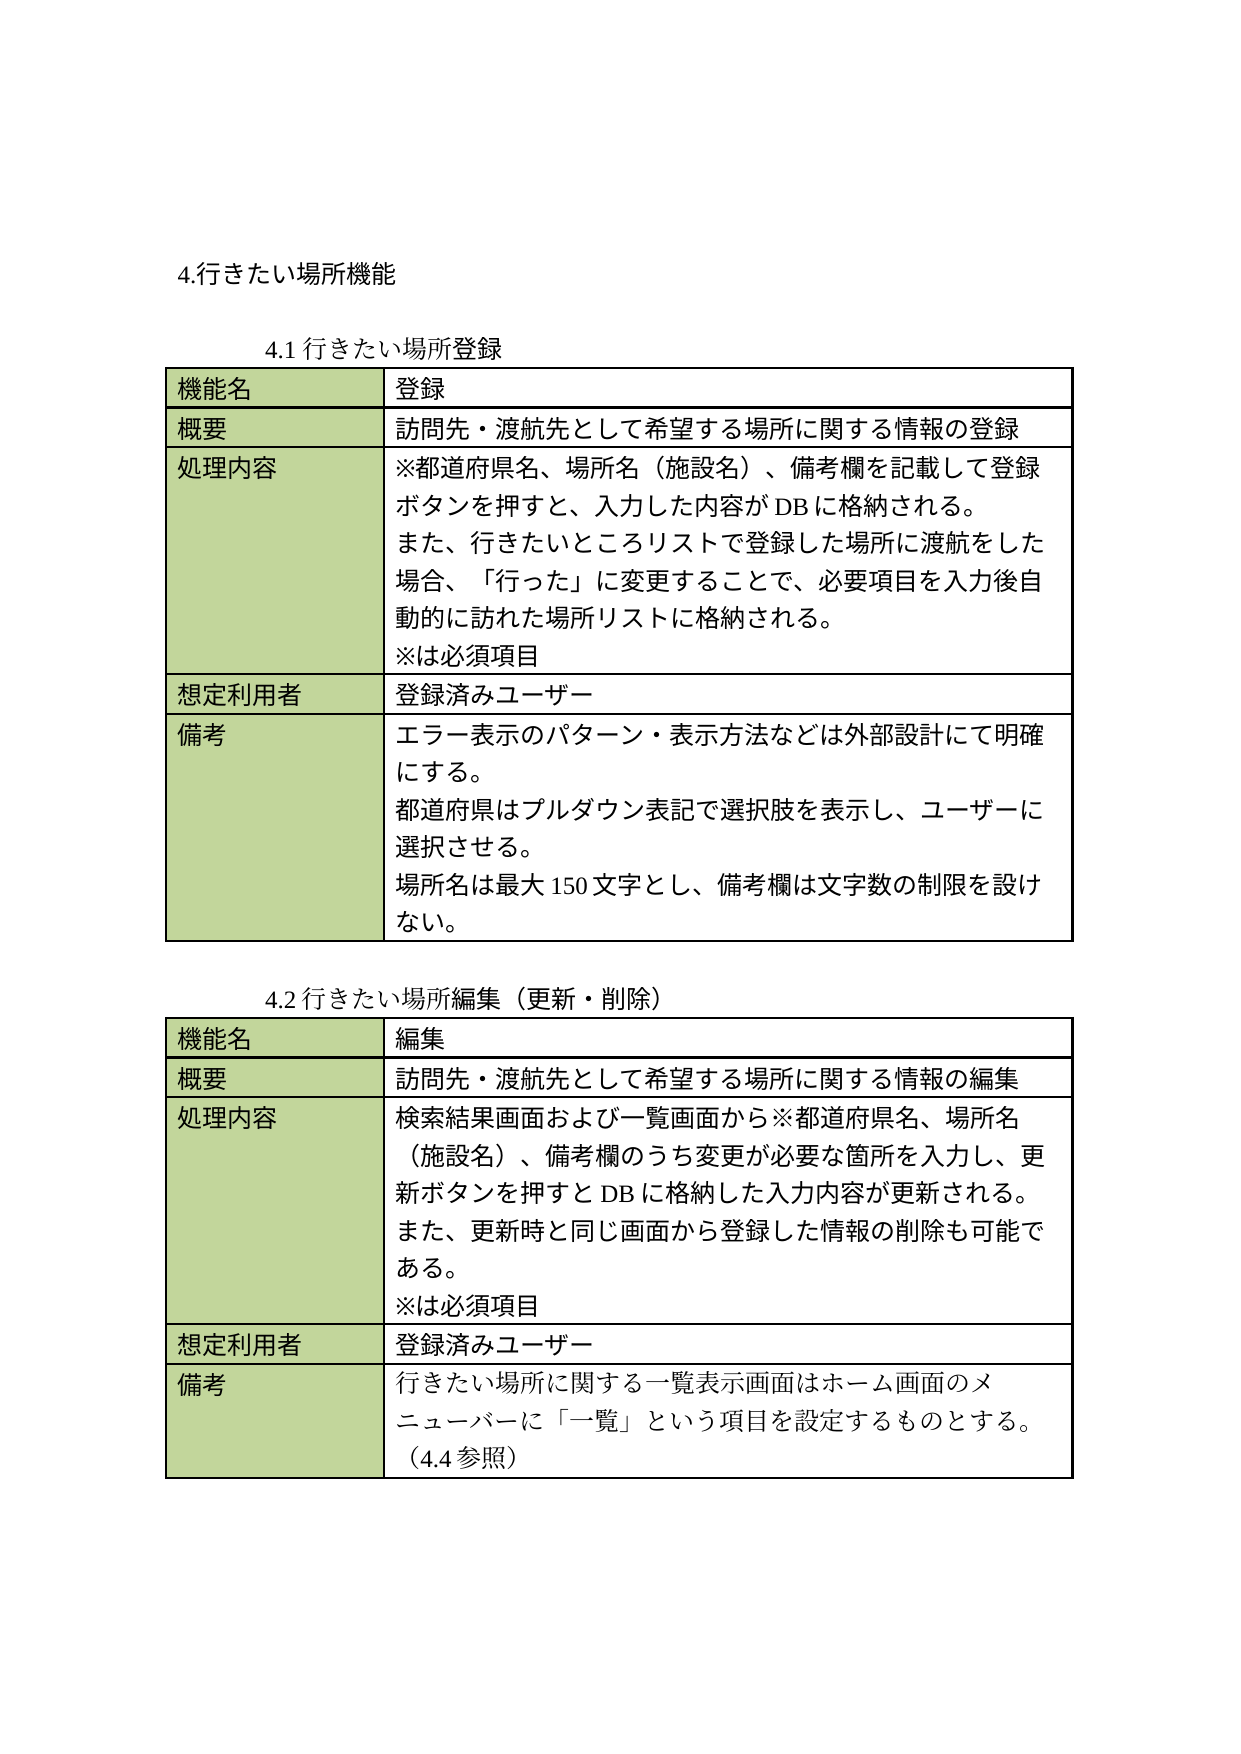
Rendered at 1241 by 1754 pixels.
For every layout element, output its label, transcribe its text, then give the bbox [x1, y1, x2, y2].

table_header 編集 [385, 1019, 1071, 1056]
table_header 機能名 [167, 369, 383, 406]
table_cell 概要 [167, 409, 383, 446]
table_cell 登録済みユーザー [385, 1325, 1071, 1363]
table_cell 訪問先・渡航先として希望する場所に関する情報の編集 [385, 1059, 1071, 1096]
text 4.1 行きたい場所登録 [265, 329, 1063, 367]
table_cell 処理内容 [167, 448, 383, 673]
text 4.2行きたい場所編集（更新・削除） [265, 979, 1063, 1017]
text 4.行きたい場所機能 [177, 254, 1063, 292]
table_cell 行きたい場所に関する一覧表示画面はホーム画面のメニューバーに「一覧」という項目を設定するものとする。（4.4参照） [385, 1365, 1071, 1477]
table_cell エラー表示のパターン・表示方法などは外部設計にて明確にする。 都道府県はプルダウン表記で選択肢を表示し、ユーザーに選択させる。 場所名は最大150文字とし、備考欄は文字数の制限を設けない。 [385, 715, 1071, 940]
table_header 機能名 [167, 1019, 383, 1056]
table_cell 想定利用者 [167, 675, 383, 713]
table_cell 登録済みユーザー [385, 675, 1071, 713]
table_cell 処理内容 [167, 1098, 383, 1323]
table_cell ※都道府県名、場所名（施設名）、備考欄を記載して登録ボタンを押すと、入力した内容がDBに格納される。 また、行きたいところリストで登録した場所に渡航をした場合、「行った」に変更することで、必要項目を入力後自動的に訪れた場所リストに格納される。 ※は必須項目 [385, 448, 1071, 673]
table_cell 備考 [167, 715, 383, 940]
table_cell 検索結果画面および一覧画面から※都道府県名、場所名（施設名）、備考欄のうち変更が必要な箇所を入力し、更新ボタンを押すとDBに格納した入力内容が更新される。 また、更新時と同じ画面から登録した情報の削除も可能である。 ※は必須項目 [385, 1098, 1071, 1323]
table_cell 備考 [167, 1365, 383, 1477]
table_cell 概要 [167, 1059, 383, 1096]
table_header 登録 [385, 369, 1071, 406]
table_cell 想定利用者 [167, 1325, 383, 1363]
table_cell 訪問先・渡航先として希望する場所に関する情報の登録 [385, 409, 1071, 446]
